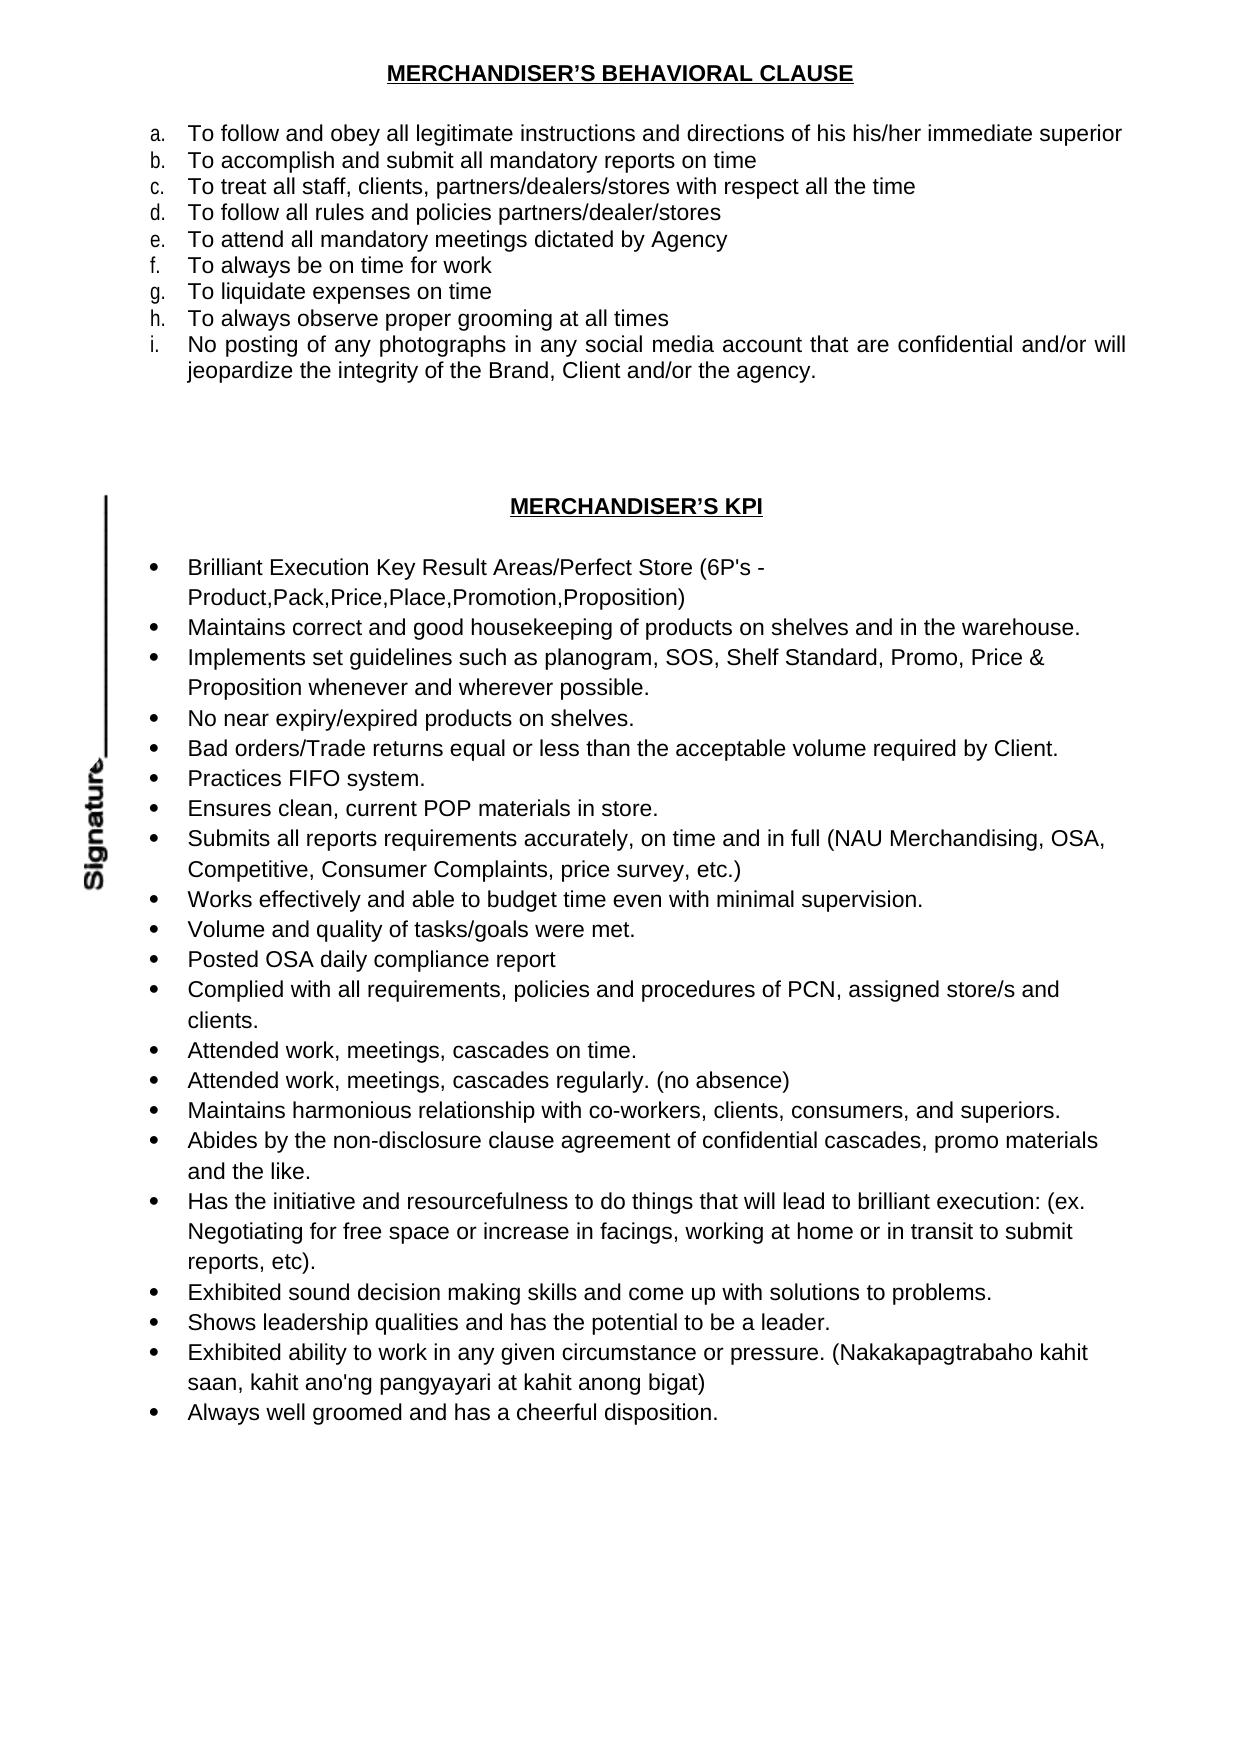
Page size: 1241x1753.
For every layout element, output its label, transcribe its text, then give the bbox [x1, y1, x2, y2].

list Abides by the non-disclosure clause agreement of confidential cascades, promo materials and the like. [150, 1127, 1128, 1184]
list Complied with all requirements, policies and procedures of PCN, assigned store/s and clients. [150, 976, 1128, 1033]
list To always observe proper grooming at all times [150, 305, 1128, 331]
list Attended work, meetings, cascades regularly. (no absence) [150, 1067, 1128, 1093]
picture [82, 494, 107, 889]
list Has the initiative and resourcefulness to do things that will lead to brilliant execution: (ex. Negotiating for free space or increase in facings, working at home or in transit to submit reports, etc). [150, 1188, 1128, 1274]
list Volume and quality of tasks/goals were met. [150, 916, 1128, 942]
list Brilliant Execution Key Result Areas/Perfect Store (6P's - Product,Pack,Price,Place,Promotion,Proposition) [150, 553, 1128, 610]
list To attend all mandatory meetings dictated by Agency [150, 226, 1128, 252]
list Submits all reports requirements accurately, on time and in full (NAU Merchandising, OSA, Competitive, Consumer Complaints, price survey, etc.) [150, 825, 1128, 882]
list To follow and obey all legitimate instructions and directions of his his/her immediate superior [150, 120, 1128, 147]
list Attended work, meetings, cascades on time. [150, 1037, 1128, 1063]
list To treat all staff, clients, partners/dealers/stores with respect all the time [150, 173, 1128, 199]
list Works effectively and able to budget time even with minimal supervision. [150, 886, 1128, 912]
list Shows leadership qualities and has the potential to be a leader. [150, 1309, 1128, 1335]
list Maintains correct and good housekeeping of products on shelves and in the warehouse. [150, 614, 1128, 640]
list Posted OSA daily compliance report [150, 946, 1128, 972]
list Implements set guidelines such as planogram, SOS, Shelf Standard, Promo, Price & Proposition whenever and wherever possible. [150, 644, 1128, 701]
list Exhibited ability to work in any given circumstance or pressure. (Nakakapagtrabaho kahit saan, kahit ano'ng pangyayari at kahit anong bigat) [150, 1339, 1128, 1395]
list No posting of any photographs in any social media account that are confidential and/or will jeopardize the integrity of the Brand, Client and/or the agency. [150, 331, 1128, 384]
list Ensures clean, current POP materials in store. [150, 795, 1128, 821]
list Exhibited sound decision making skills and come up with solutions to problems. [150, 1278, 1128, 1305]
list Practices FIFO system. [150, 765, 1128, 791]
list To liquidate expenses on time [150, 278, 1128, 305]
list No near expiry/expired products on shelves. [150, 704, 1128, 731]
text MERCHANDISER’S BEHAVIORAL CLAUSE [112, 60, 1128, 86]
list To follow all rules and policies partners/dealer/stores [150, 199, 1128, 226]
list To accomplish and submit all mandatory reports on time [150, 147, 1128, 173]
list Bad orders/Trade returns equal or less than the acceptable volume required by Client. [150, 735, 1128, 761]
list Maintains harmonious relationship with co-workers, clients, consumers, and superiors. [150, 1097, 1128, 1123]
list MERCHANDISER’S KPI [112, 493, 1146, 519]
list Always well groomed and has a cheerful disposition. [150, 1399, 1128, 1426]
list To always be on time for work [150, 252, 1128, 278]
